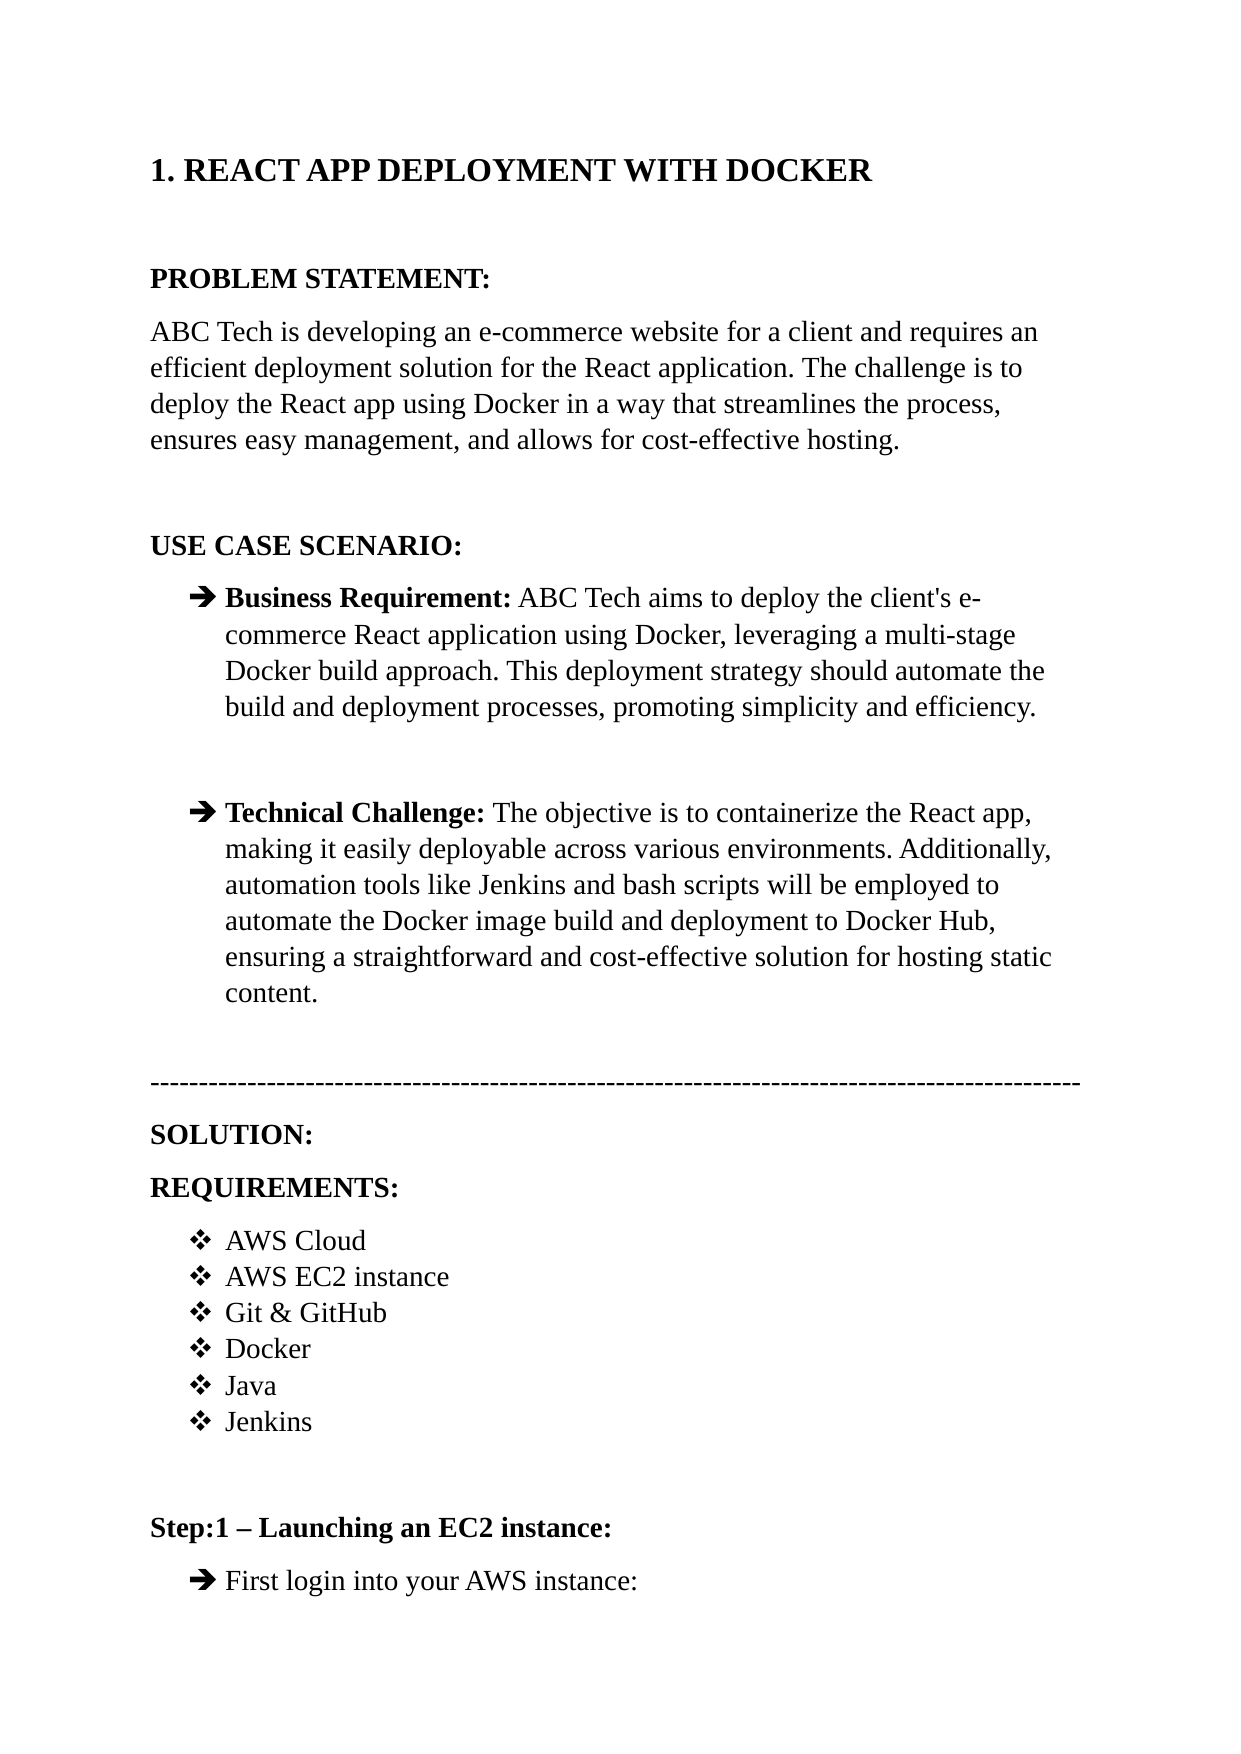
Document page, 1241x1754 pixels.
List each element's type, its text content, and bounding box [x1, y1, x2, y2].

text ABC Tech is developing an e-commerce website for a client and requires an efficient deployment solution for the React application. The challenge is to deploy the React app using Docker in a way that streamlines the process, ensures easy management, and allows for cost-effective hosting. [150, 314, 1090, 456]
text Step:1 – Launching an EC2 instance: [150, 1510, 1090, 1543]
list Technical Challenge: The objective is to containerize the React app, making it easily deployable across various environments. Additionally, automation tools like Jenkins and bash scripts will be employed to automate the Docker image build and deployment to Docker Hub, ensuring a straightforward and cost-effective solution for hosting static content. [187, 795, 1090, 1009]
text PROBLEM STATEMENT: [150, 261, 1090, 294]
list Git & GitHub [187, 1295, 1090, 1329]
list Java [187, 1368, 1090, 1402]
text ------------------------------------------------------------------------------------------------ [150, 1064, 1090, 1098]
text REQUIREMENTS: [150, 1170, 1090, 1204]
list Jenkins [187, 1404, 1090, 1438]
text USE CASE SCENARIO: [150, 528, 1090, 561]
text 1. REACT APP DEPLOYMENT WITH DOCKER [150, 150, 1090, 188]
list Business Requirement: ABC Tech aims to deploy the client's e-commerce React application using Docker, leveraging a multi-stage Docker build approach. This deployment strategy should automate the build and deployment processes, promoting simplicity and efficiency. [187, 581, 1090, 723]
list First login into your AWS instance: [187, 1563, 1090, 1596]
list Docker [187, 1332, 1090, 1365]
list AWS Cloud [187, 1223, 1090, 1257]
list AWS EC2 instance [187, 1259, 1090, 1293]
text SOLUTION: [150, 1117, 1090, 1151]
